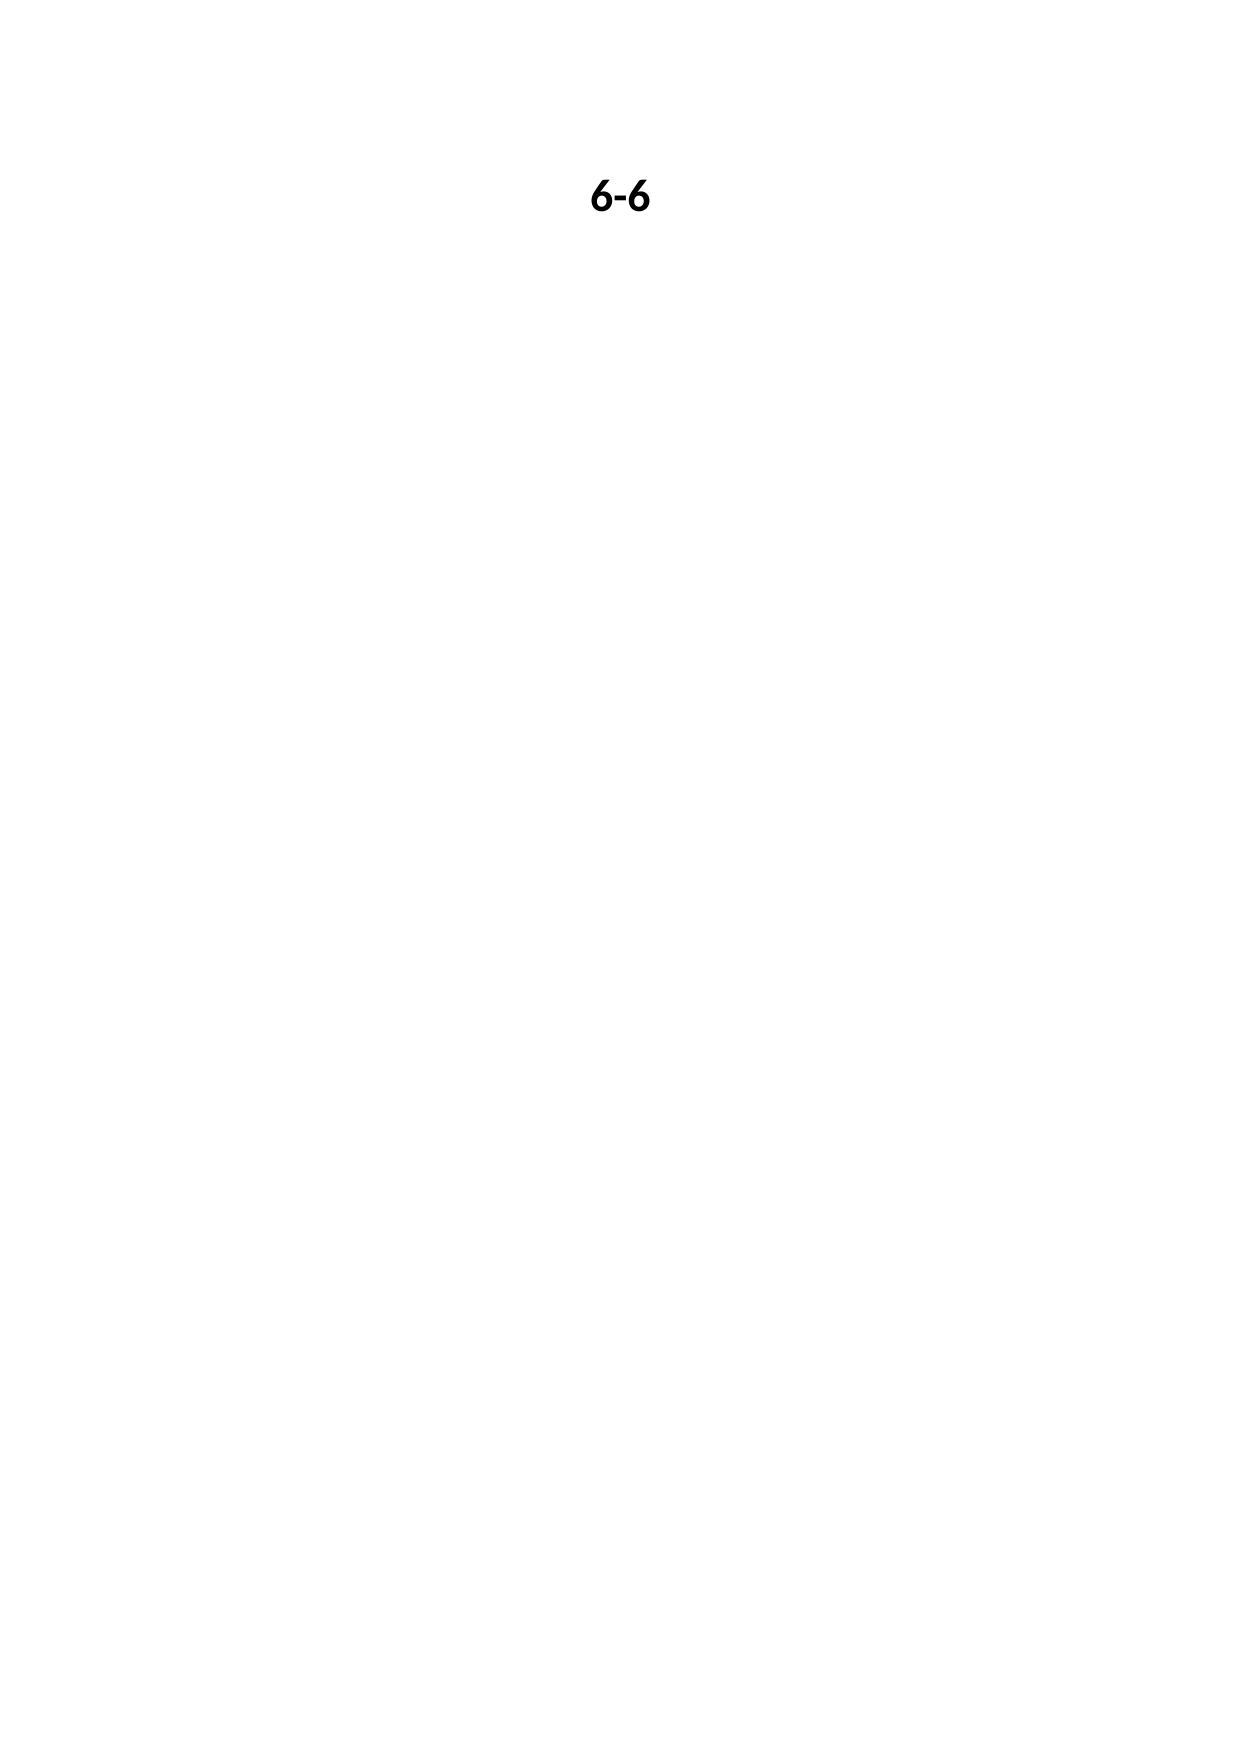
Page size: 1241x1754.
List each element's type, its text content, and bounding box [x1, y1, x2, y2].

text 6-6 [187, 162, 1053, 227]
